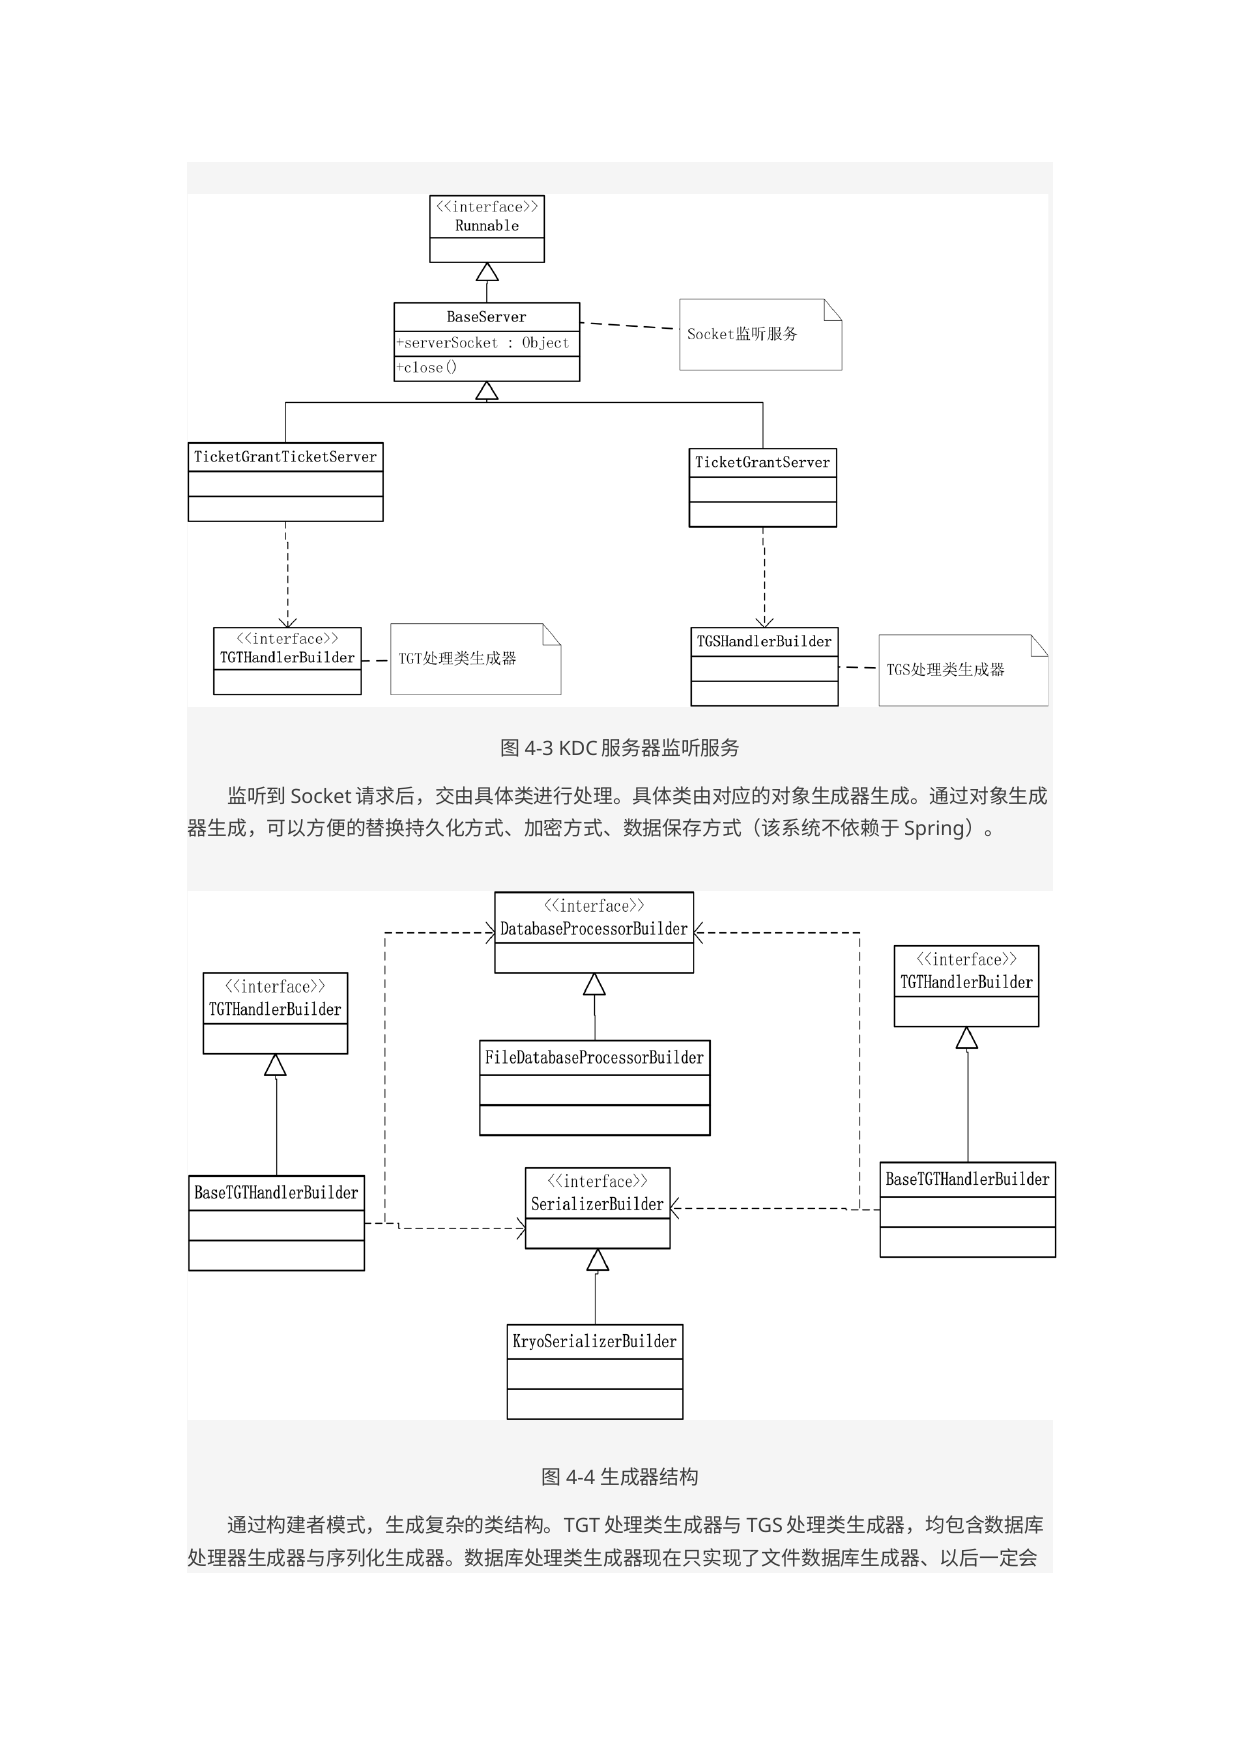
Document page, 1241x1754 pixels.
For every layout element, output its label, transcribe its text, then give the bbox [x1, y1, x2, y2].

picture [187, 891, 1057, 1420]
text 监听到Socket请求后，交由具体类进行处理。具体类由对应的对象生成器生成。通过对象生成器生成，可以方便的替换持久化方式、加密方式、数据保存方式（该系统不依赖于Spring）。 [187, 778, 1053, 843]
picture [187, 194, 1049, 707]
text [187, 1508, 1053, 1573]
text 图 4-3 KDC服务器监听服务 [187, 730, 1053, 763]
text 图 4-4 生成器结构 [187, 1459, 1053, 1492]
